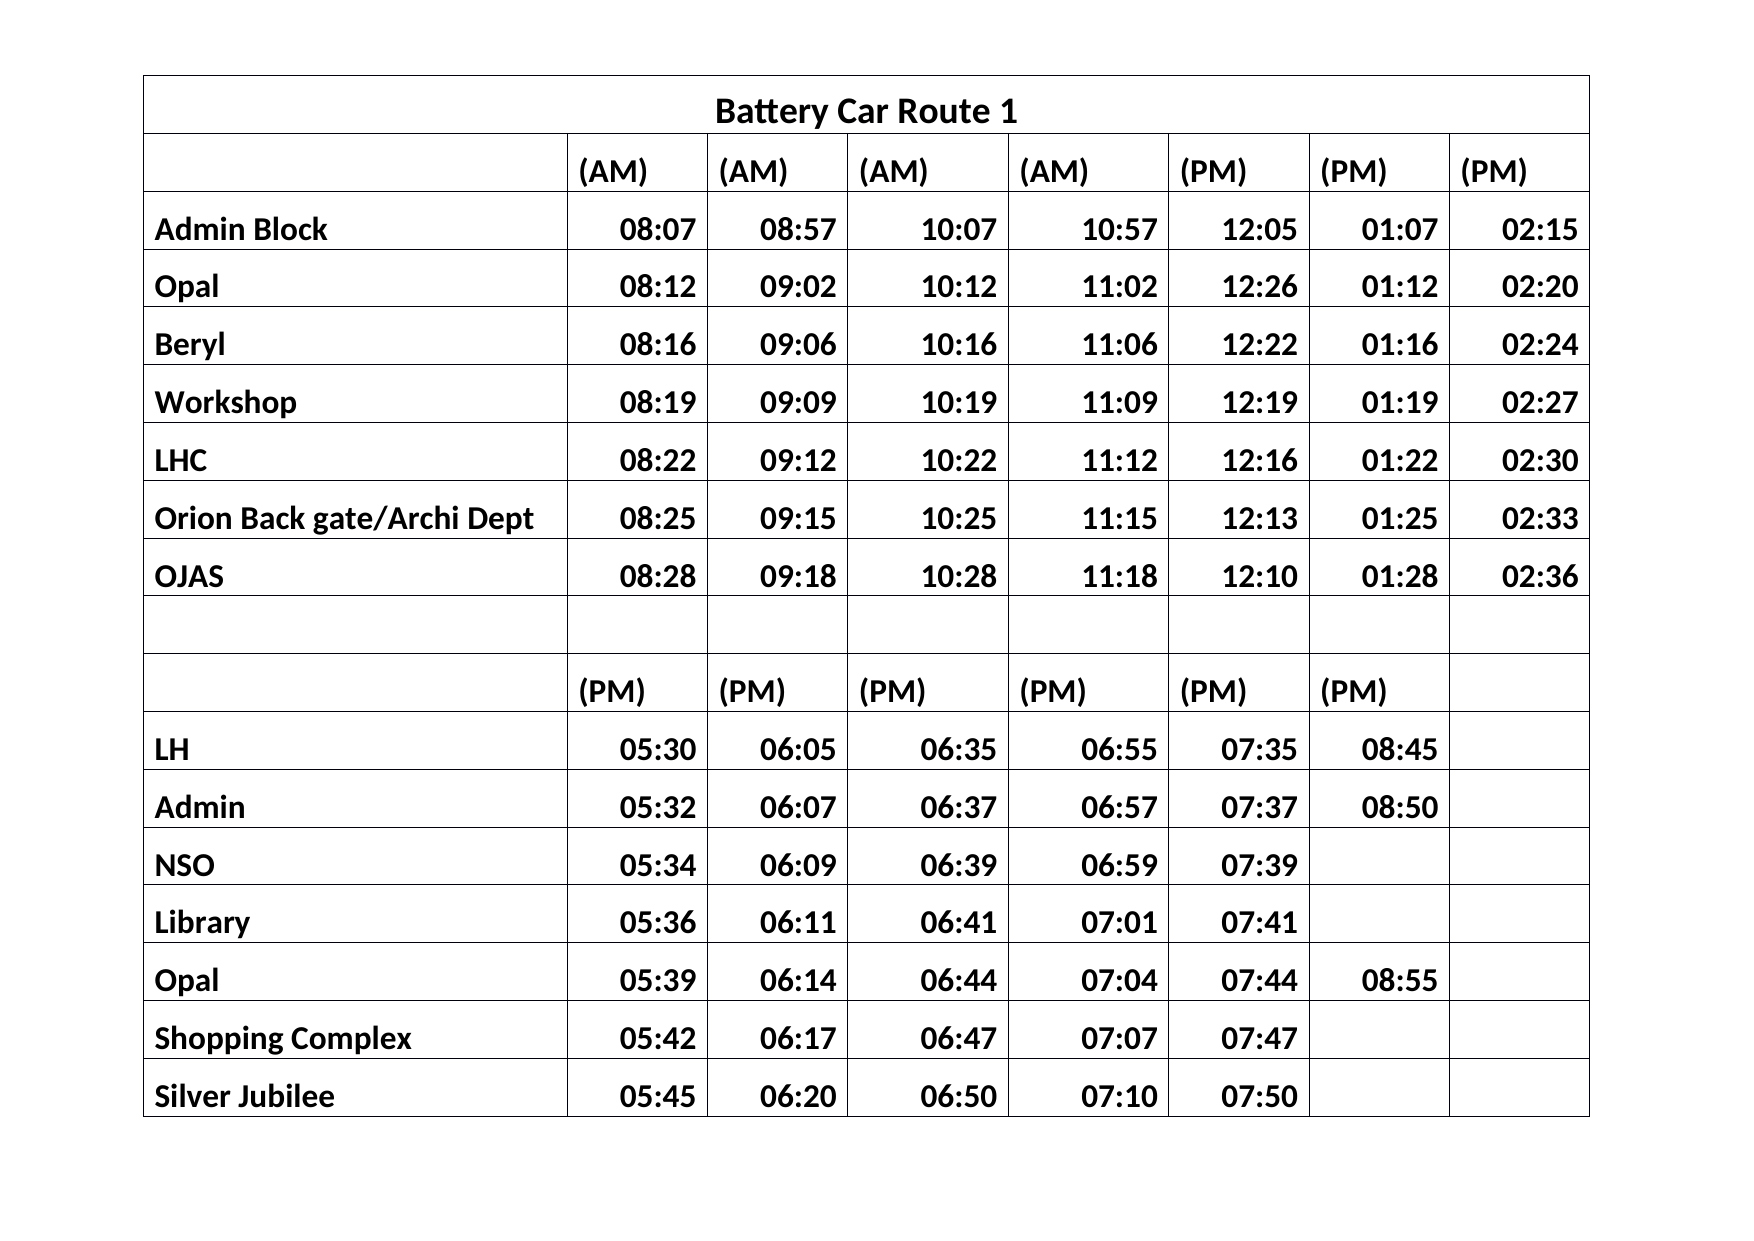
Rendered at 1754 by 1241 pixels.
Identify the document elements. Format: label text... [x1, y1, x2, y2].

table_cell [144, 654, 567, 711]
table_cell [1450, 770, 1589, 827]
table_cell 10:19 [848, 365, 1008, 422]
table_cell 10:57 [1009, 192, 1168, 248]
table_cell 06:07 [708, 770, 847, 827]
table_cell 06:41 [848, 885, 1008, 942]
table_cell 10:16 [848, 307, 1008, 364]
table_cell 12:10 [1169, 539, 1309, 595]
table_cell NSO [144, 828, 567, 884]
table_cell 12:16 [1169, 423, 1309, 480]
table_cell Workshop [144, 365, 567, 422]
table_cell 07:44 [1169, 943, 1309, 1000]
table_cell [1450, 1001, 1589, 1058]
table_cell [848, 596, 1008, 653]
table_cell (AM) [1009, 134, 1168, 191]
table_cell 11:12 [1009, 423, 1168, 480]
table_cell 09:06 [708, 307, 847, 364]
table_cell 08:12 [568, 250, 707, 306]
table_cell [1450, 654, 1589, 711]
table_cell (AM) [848, 134, 1008, 191]
table_cell [1450, 596, 1589, 653]
table_cell (PM) [1310, 134, 1449, 191]
table_cell 01:25 [1310, 481, 1449, 537]
table_cell Admin [144, 770, 567, 827]
table_cell 11:02 [1009, 250, 1168, 306]
table_cell 08:50 [1310, 770, 1449, 827]
table_cell 06:50 [848, 1059, 1008, 1116]
table_cell (PM) [708, 654, 847, 711]
table_cell Shopping Complex [144, 1001, 567, 1058]
table_cell 05:42 [568, 1001, 707, 1058]
table_cell Opal [144, 250, 567, 306]
table_cell (PM) [1169, 134, 1309, 191]
table_cell [1310, 885, 1449, 942]
table_cell 08:16 [568, 307, 707, 364]
table_cell (PM) [1169, 654, 1309, 711]
table_cell 09:02 [708, 250, 847, 306]
table_cell 11:09 [1009, 365, 1168, 422]
table_cell [144, 596, 567, 653]
table_cell 06:11 [708, 885, 847, 942]
table_cell 02:15 [1450, 192, 1589, 248]
table_cell 08:57 [708, 192, 847, 248]
table_cell LHC [144, 423, 567, 480]
table_cell (AM) [568, 134, 707, 191]
table_cell 06:47 [848, 1001, 1008, 1058]
table_cell [1450, 1059, 1589, 1116]
table_cell [1450, 712, 1589, 769]
table_cell 05:32 [568, 770, 707, 827]
table_cell 05:36 [568, 885, 707, 942]
table_cell [1310, 1001, 1449, 1058]
table_cell 12:19 [1169, 365, 1309, 422]
table_cell 02:20 [1450, 250, 1589, 306]
table_cell 06:57 [1009, 770, 1168, 827]
table_cell LH [144, 712, 567, 769]
table_cell Library [144, 885, 567, 942]
table_cell 07:47 [1169, 1001, 1309, 1058]
table_cell 07:01 [1009, 885, 1168, 942]
table_cell 10:28 [848, 539, 1008, 595]
table_cell Orion Back gate/Archi Dept [144, 481, 567, 537]
table_cell (PM) [1450, 134, 1589, 191]
table_cell [1450, 885, 1589, 942]
table_cell 10:25 [848, 481, 1008, 537]
table_cell 02:36 [1450, 539, 1589, 595]
table_cell 11:06 [1009, 307, 1168, 364]
table_cell Beryl [144, 307, 567, 364]
table_cell 08:55 [1310, 943, 1449, 1000]
table_cell 02:33 [1450, 481, 1589, 537]
table_cell 10:12 [848, 250, 1008, 306]
table_cell 07:04 [1009, 943, 1168, 1000]
table_cell 08:45 [1310, 712, 1449, 769]
table_cell 05:39 [568, 943, 707, 1000]
table_cell 02:24 [1450, 307, 1589, 364]
table_cell 07:39 [1169, 828, 1309, 884]
table_cell 07:37 [1169, 770, 1309, 827]
table_cell 11:18 [1009, 539, 1168, 595]
table_cell 05:45 [568, 1059, 707, 1116]
table_cell 10:07 [848, 192, 1008, 248]
table_cell 01:19 [1310, 365, 1449, 422]
table_cell 06:37 [848, 770, 1008, 827]
table_cell 08:22 [568, 423, 707, 480]
table_cell 05:34 [568, 828, 707, 884]
table_cell 01:12 [1310, 250, 1449, 306]
table_cell 05:30 [568, 712, 707, 769]
table_cell 06:59 [1009, 828, 1168, 884]
table_cell Silver Jubilee [144, 1059, 567, 1116]
table_cell 11:15 [1009, 481, 1168, 537]
table_cell 12:05 [1169, 192, 1309, 248]
table_cell 06:44 [848, 943, 1008, 1000]
table_cell [1450, 828, 1589, 884]
table_cell [1450, 943, 1589, 1000]
table_cell 08:19 [568, 365, 707, 422]
table_cell 06:55 [1009, 712, 1168, 769]
table_cell 09:12 [708, 423, 847, 480]
table_cell [1310, 1059, 1449, 1116]
table_cell 01:16 [1310, 307, 1449, 364]
table_cell 06:35 [848, 712, 1008, 769]
table_cell (PM) [848, 654, 1008, 711]
table_cell 07:07 [1009, 1001, 1168, 1058]
table_cell 12:26 [1169, 250, 1309, 306]
table_cell 01:22 [1310, 423, 1449, 480]
table_cell (AM) [708, 134, 847, 191]
table_cell 09:15 [708, 481, 847, 537]
table_cell 09:18 [708, 539, 847, 595]
table_cell 06:14 [708, 943, 847, 1000]
table_cell 12:22 [1169, 307, 1309, 364]
table_cell 08:28 [568, 539, 707, 595]
table_cell 06:09 [708, 828, 847, 884]
table_cell Admin Block [144, 192, 567, 248]
table_cell 06:20 [708, 1059, 847, 1116]
table_cell 08:25 [568, 481, 707, 537]
table_cell [1310, 596, 1449, 653]
table_cell 06:39 [848, 828, 1008, 884]
table_cell 06:05 [708, 712, 847, 769]
table_cell [568, 596, 707, 653]
table_cell 08:07 [568, 192, 707, 248]
table_cell 01:07 [1310, 192, 1449, 248]
table_cell [1310, 828, 1449, 884]
table_cell 07:50 [1169, 1059, 1309, 1116]
table_cell OJAS [144, 539, 567, 595]
table_cell 12:13 [1169, 481, 1309, 537]
table_cell [1009, 596, 1168, 653]
table_cell 02:30 [1450, 423, 1589, 480]
table_header Battery Car Route 1 [144, 76, 1589, 133]
table_cell (PM) [1009, 654, 1168, 711]
table_cell 01:28 [1310, 539, 1449, 595]
table_cell 07:41 [1169, 885, 1309, 942]
table_cell 10:22 [848, 423, 1008, 480]
table_cell [708, 596, 847, 653]
table_cell [144, 134, 567, 191]
table_cell 07:10 [1009, 1059, 1168, 1116]
table_cell (PM) [1310, 654, 1449, 711]
table_cell 02:27 [1450, 365, 1589, 422]
table_cell 06:17 [708, 1001, 847, 1058]
table_cell Opal [144, 943, 567, 1000]
table_cell (PM) [568, 654, 707, 711]
table_cell [1169, 596, 1309, 653]
table_cell 09:09 [708, 365, 847, 422]
table_cell 07:35 [1169, 712, 1309, 769]
